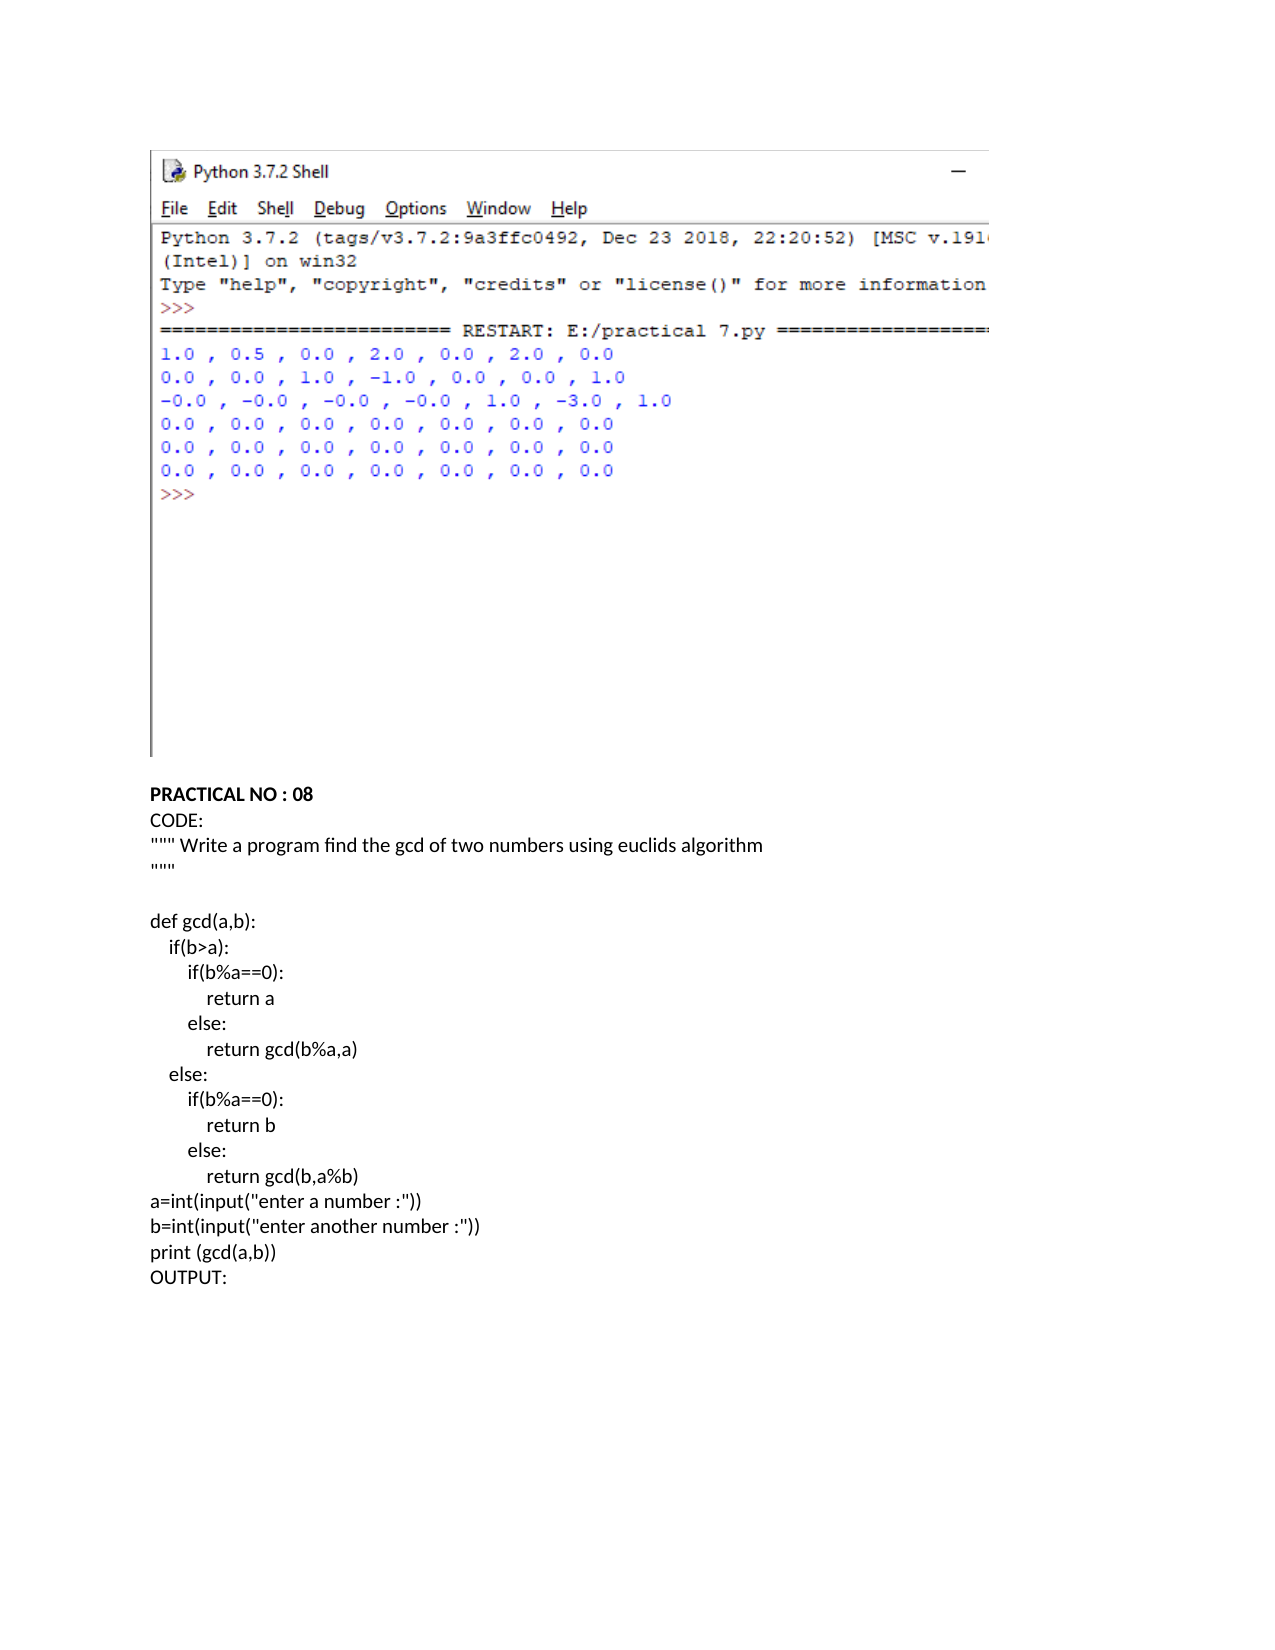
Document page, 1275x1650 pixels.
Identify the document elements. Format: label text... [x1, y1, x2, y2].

text OUTPUT: [150, 1264, 1125, 1290]
text else: [150, 1010, 1125, 1036]
text else: [150, 1137, 1125, 1163]
text if(b%a==0): [150, 1087, 1125, 1112]
text return gcd(b,a%b) [150, 1163, 1125, 1188]
text def gcd(a,b): [150, 909, 1125, 934]
text CODE: [150, 807, 1125, 832]
text return a [150, 985, 1125, 1010]
text """ Write a program find the gcd of two numbers using euclids algorithm [150, 832, 1125, 858]
text print (gcd(a,b)) [150, 1239, 1125, 1264]
text if(b%a==0): [150, 959, 1125, 985]
text a=int(input("enter a number :")) [150, 1188, 1125, 1214]
text PRACTICAL NO : 08 [150, 782, 1125, 807]
text else: [150, 1061, 1125, 1087]
text b=int(input("enter another number :")) [150, 1214, 1125, 1239]
picture [150, 150, 989, 757]
text if(b>a): [150, 934, 1125, 959]
text return gcd(b%a,a) [150, 1036, 1125, 1061]
text return b [150, 1112, 1125, 1137]
text """ [150, 858, 1125, 883]
